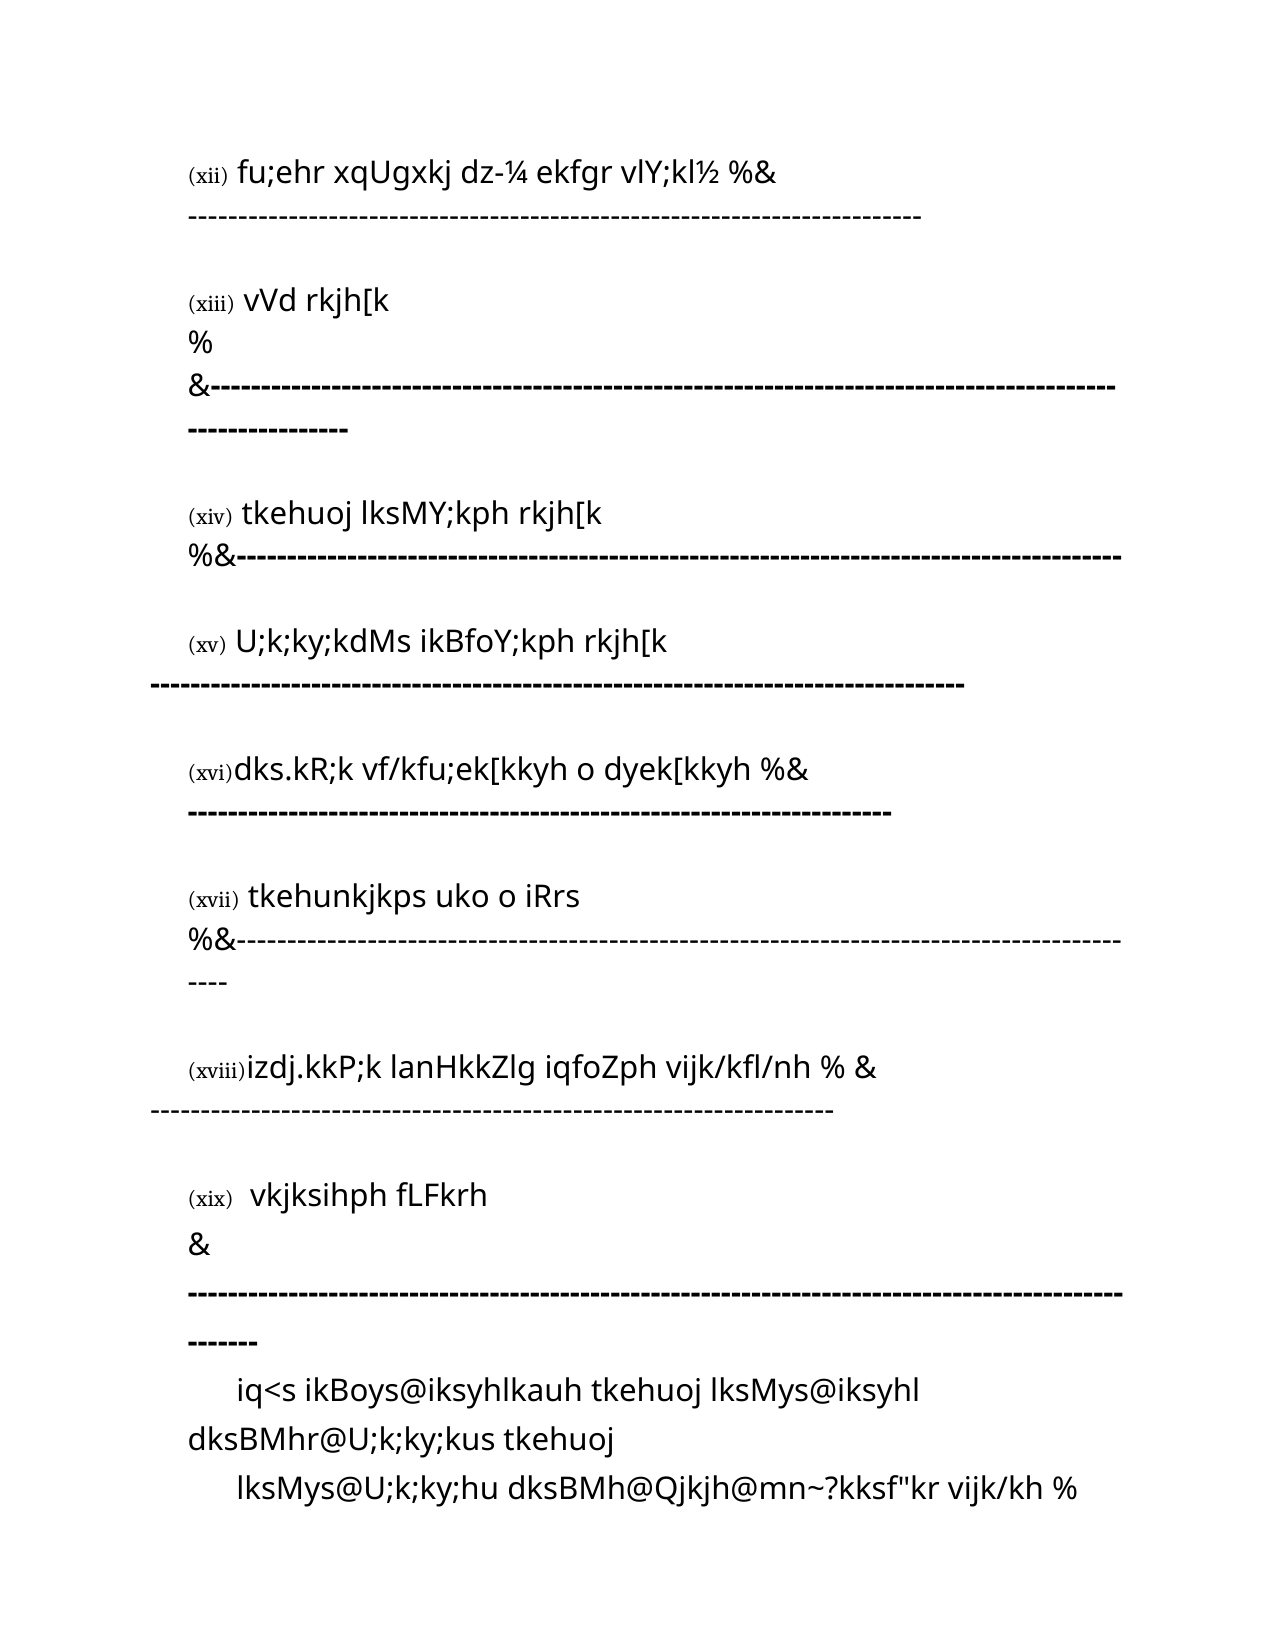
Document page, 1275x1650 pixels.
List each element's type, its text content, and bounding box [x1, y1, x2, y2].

text (xiv) tkehuoj lksMY;kph rkjh[k %&---------------------------------------------------------------------------------------- [187, 491, 1125, 576]
text iq<s ikBoys@iksyhlkauh tkehuoj lksMys@iksyhl dksBMhr@U;k;ky;kus tkehuoj [187, 1368, 1125, 1460]
text (xvi)dks.kR;k vf/kfu;ek[kkyh o dyek[kkyh %& ---------------------------------------------------------------------- [187, 746, 1125, 832]
text lksMys@U;k;ky;hu dksBMh@Qjkjh@mn~?kksf"kr vijk/kh % [187, 1466, 1125, 1509]
text (xii) fu;ehr xqUgxkj dz-¼ ekfgr vlY;kl½ %& ------------------------------------------------------------------------- [187, 150, 1125, 235]
text (xiii) vVd rkjh[k %&---------------------------------------------------------------------------------------------------------- [187, 278, 1125, 448]
text (xv) U;k;ky;kdMs ikBfoY;kph rkjh[k --------------------------------------------------------------------------------- [150, 619, 1125, 704]
text (xvii) tkehunkjkps uko o iRrs %&-------------------------------------------------------------------------------------------- [187, 874, 1125, 1002]
text (xviii)izdj.kkP;k lanHkkZlg iqfoZph vijk/kfl/nh % & -------------------------------------------------------------------- [150, 1045, 1125, 1130]
text (xix) vkjksihph fLFkrh &---------------------------------------------------------------------------------------------------- [187, 1172, 1125, 1362]
